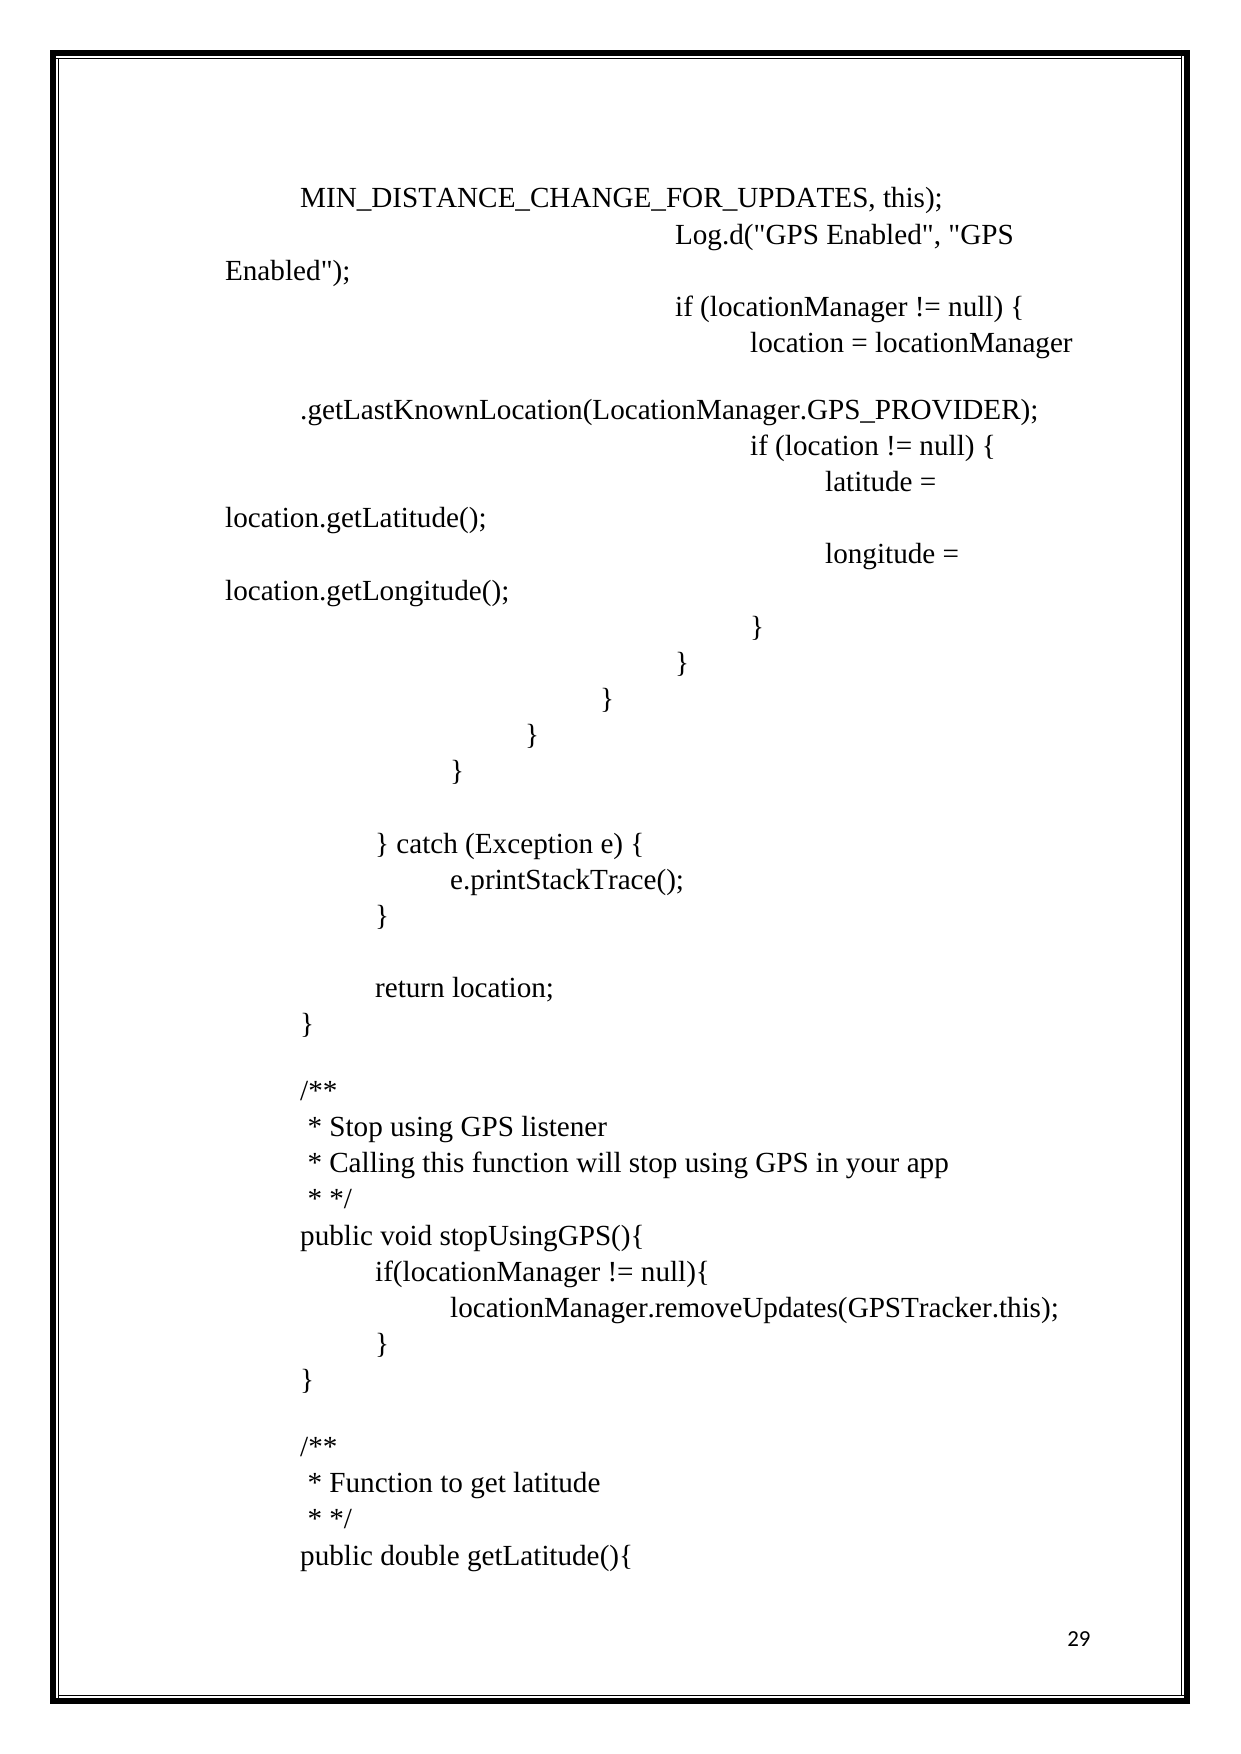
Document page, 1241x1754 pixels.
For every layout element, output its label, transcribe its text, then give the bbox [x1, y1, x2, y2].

list if (location != null) { [225, 428, 1090, 462]
list /** [225, 1429, 1090, 1463]
list * Calling this function will stop using GPS in your app [225, 1146, 1090, 1179]
list } [225, 753, 1090, 787]
list } [225, 645, 1090, 678]
list } [225, 681, 1090, 715]
list public void stopUsingGPS(){ [225, 1218, 1090, 1251]
list * Function to get latitude [225, 1465, 1090, 1499]
list } [225, 609, 1090, 642]
list } [225, 717, 1090, 751]
list if (locationManager != null) { [225, 289, 1090, 323]
list location = locationManager [225, 325, 1090, 359]
list latitude = location.getLatitude(); [225, 464, 1090, 534]
list public double getLatitude(){ [225, 1538, 1090, 1571]
list /** [225, 1073, 1090, 1107]
list } [225, 1362, 1090, 1396]
list * */ [225, 1182, 1090, 1215]
list } [225, 898, 1090, 932]
list e.printStackTrace(); [225, 862, 1090, 895]
list MIN_DISTANCE_CHANGE_FOR_UPDATES, this); [225, 150, 1090, 214]
list return location; [225, 970, 1090, 1004]
list } [225, 1006, 1090, 1040]
list locationManager.removeUpdates(GPSTracker.this); [225, 1290, 1090, 1324]
list } [225, 1326, 1090, 1360]
list } catch (Exception e) { [225, 826, 1090, 859]
list longitude = location.getLongitude(); [225, 537, 1090, 606]
list * */ [225, 1501, 1090, 1535]
list .getLastKnownLocation(LocationManager.GPS_PROVIDER); [225, 361, 1090, 426]
list * Stop using GPS listener [225, 1109, 1090, 1143]
list Log.d("GPS Enabled", "GPS Enabled"); [225, 217, 1090, 286]
list if(locationManager != null){ [225, 1254, 1090, 1287]
